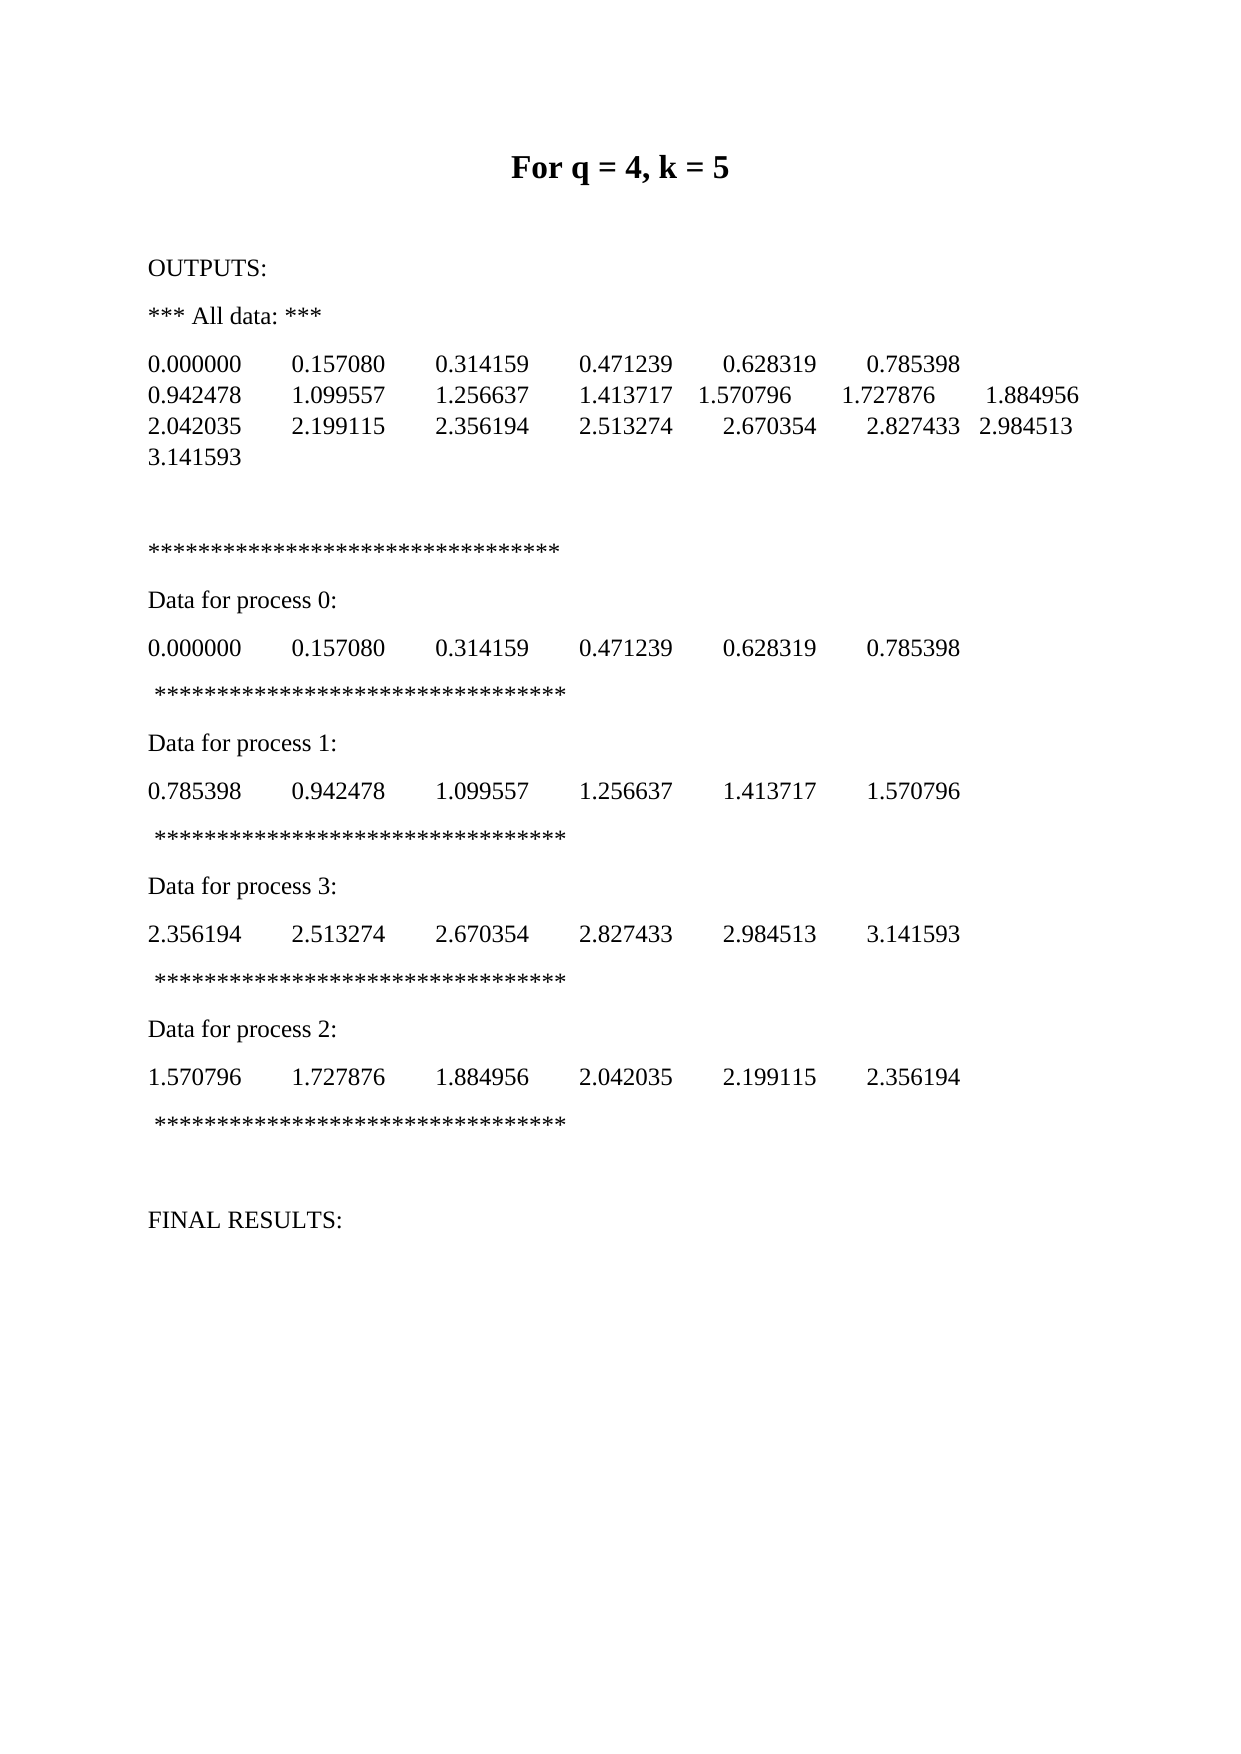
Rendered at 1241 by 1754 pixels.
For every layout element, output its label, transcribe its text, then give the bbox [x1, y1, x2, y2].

text OUTPUTS: [148, 253, 1092, 282]
text 2.356194 2.513274 2.670354 2.827433 2.984513 3.141593 [148, 919, 1092, 948]
text Data for process 2: [148, 1014, 1092, 1043]
text ********************************* [148, 537, 1092, 566]
text 0.785398 0.942478 1.099557 1.256637 1.413717 1.570796 [148, 776, 1092, 805]
text 1.570796 1.727876 1.884956 2.042035 2.199115 2.356194 [148, 1062, 1092, 1091]
text For q = 4, k = 5 [148, 148, 1092, 186]
text Data for process 1: [148, 728, 1092, 757]
text Data for process 0: [148, 585, 1092, 614]
text *** All data: *** [148, 301, 1092, 330]
text ********************************* [148, 967, 1092, 996]
text ********************************* [148, 681, 1092, 709]
text ********************************* [148, 824, 1092, 852]
text FINAL RESULTS: [148, 1205, 1092, 1234]
text 0.000000 0.157080 0.314159 0.471239 0.628319 0.785398 0.942478 1.099557 1.256637 1.413717 1.570796 1.727876 1.884956 2.042035 2.199115 2.356194 2.513274 2.670354 2.827433 2.984513 3.141593 [148, 349, 1092, 471]
text ********************************* [148, 1110, 1092, 1139]
text Data for process 3: [148, 871, 1092, 900]
text 0.000000 0.157080 0.314159 0.471239 0.628319 0.785398 [148, 633, 1092, 662]
